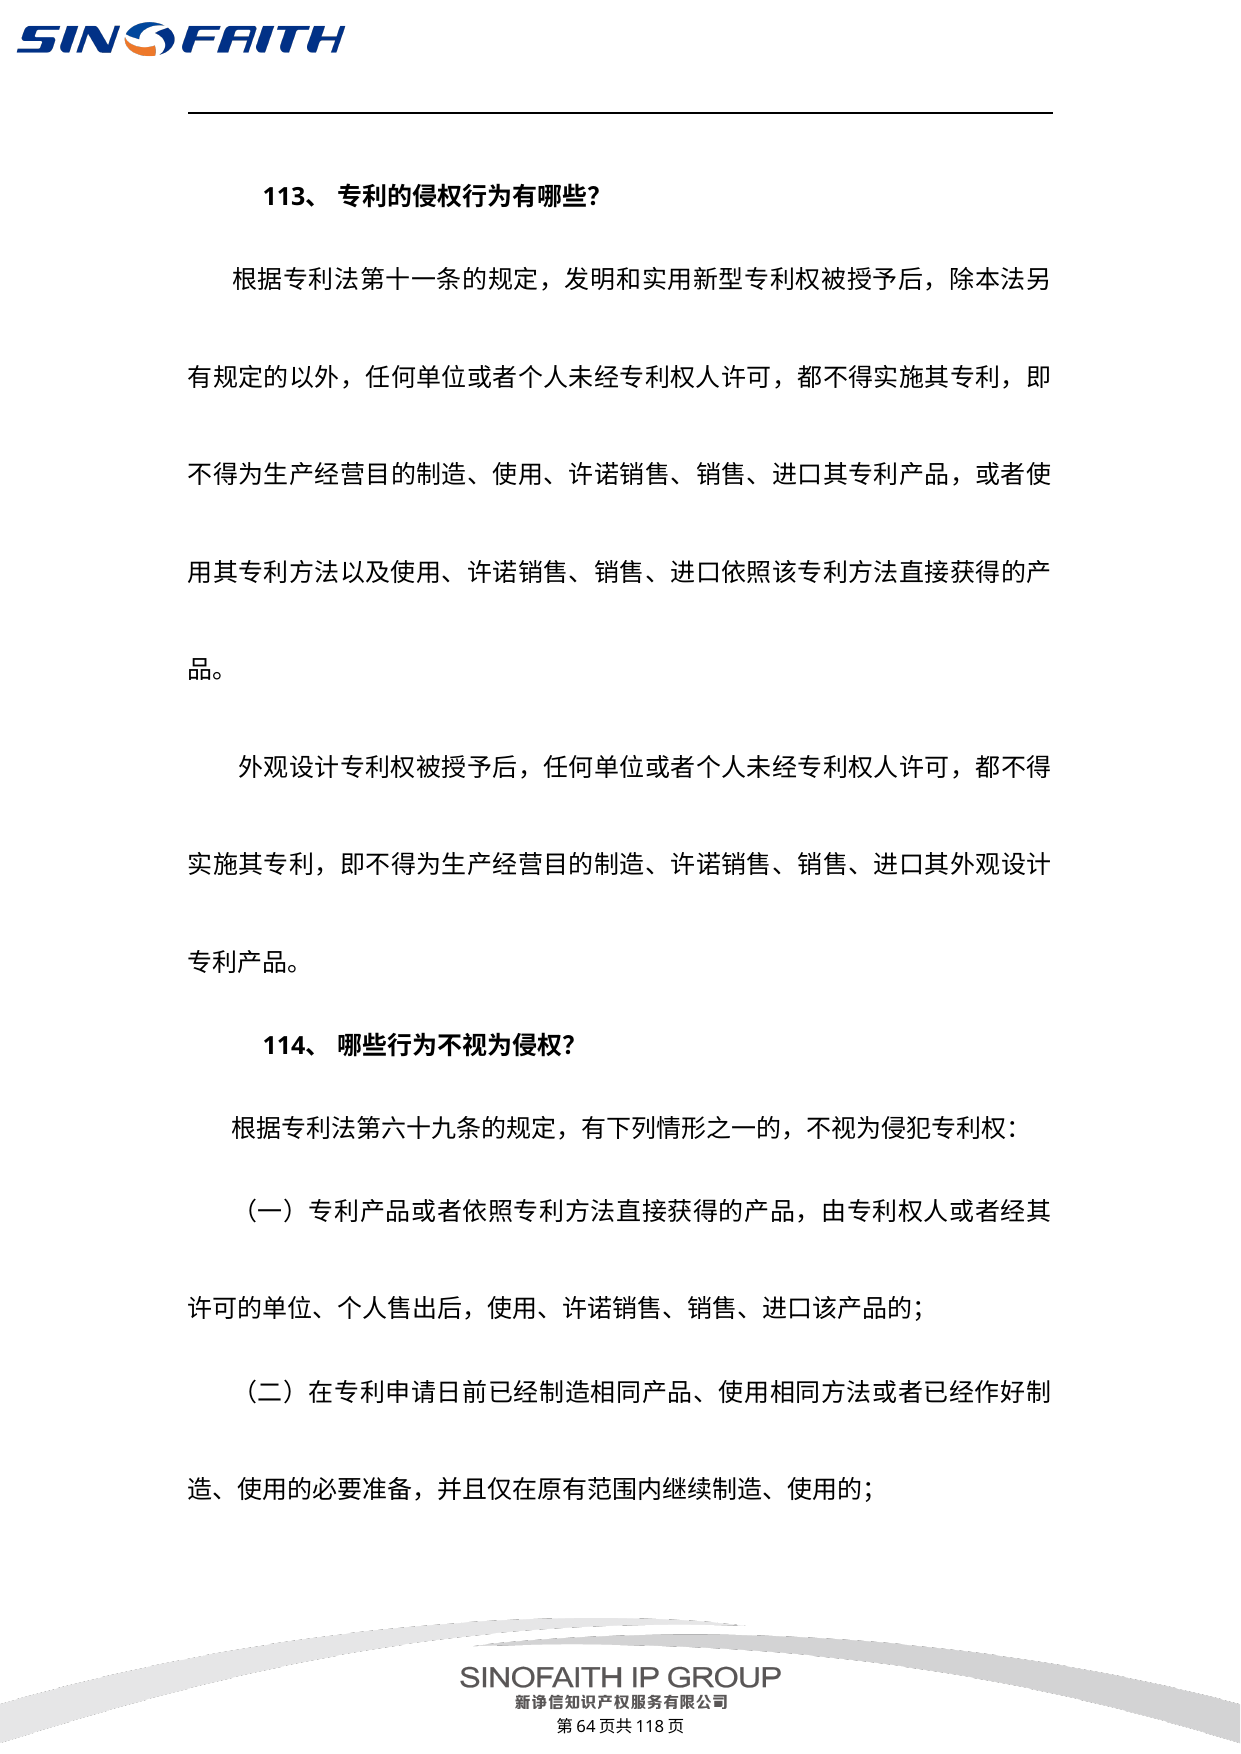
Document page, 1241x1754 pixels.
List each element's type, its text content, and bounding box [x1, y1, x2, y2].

picture [0, 1613, 1241, 1754]
list 根据专利法第十一条的规定，发明和实用新型专利权被授予后，除本法另有规定的以外，任何单位或者个人未经专利权人许可，都不得实施其专利，即不得为生产经营目的制造、使用、许诺销售、销售、进口其专利产品，或者使用其专利方法以及使用、许诺销售、销售、进口依照该专利方法直接获得的产品。 外观设计专利权被授予后，任何单位或者个人未经专利权人许可，都不得实施其专利，即不得为生产经营目的制造、许诺销售、销售、进口其外观设计专利产品。 [187, 245, 1053, 993]
list 哪些行为不视为侵权？ [262, 1011, 1053, 1076]
list 专利的侵权行为有哪些？ [262, 162, 1053, 227]
picture [1, 0, 354, 75]
list （一）专利产品或者依照专利方法直接获得的产品，由专利权人或者经其许可的单位、个人售出后，使用、许诺销售、销售、进口该产品的； [187, 1177, 1053, 1339]
list （二）在专利申请日前已经制造相同产品、使用相同方法或者已经作好制造、使用的必要准备，并且仅在原有范围内继续制造、使用的； [187, 1358, 1053, 1520]
list 根据专利法第六十九条的规定，有下列情形之一的，不视为侵犯专利权： [231, 1094, 1053, 1159]
